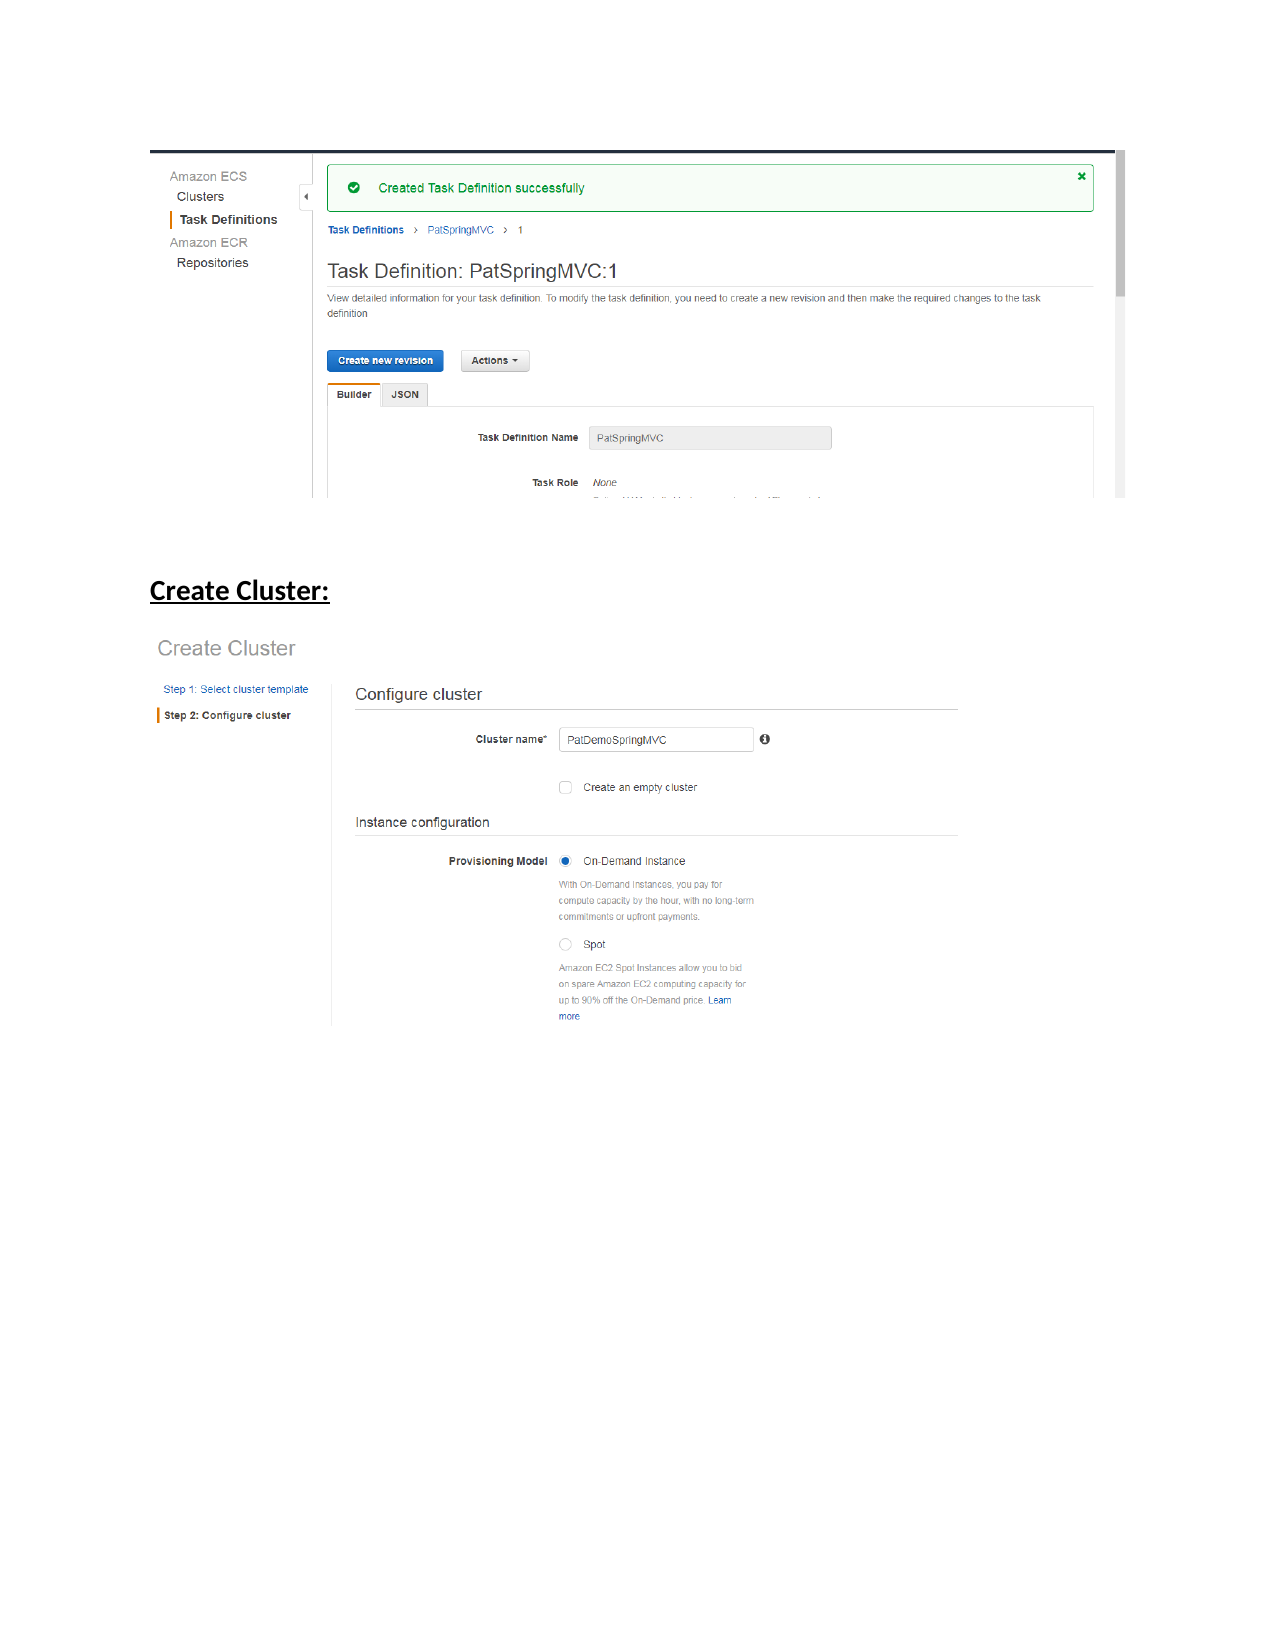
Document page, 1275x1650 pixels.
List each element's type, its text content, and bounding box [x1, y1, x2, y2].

picture [150, 627, 1125, 1026]
text Create Cluster: [150, 572, 1125, 607]
picture [150, 150, 1125, 498]
